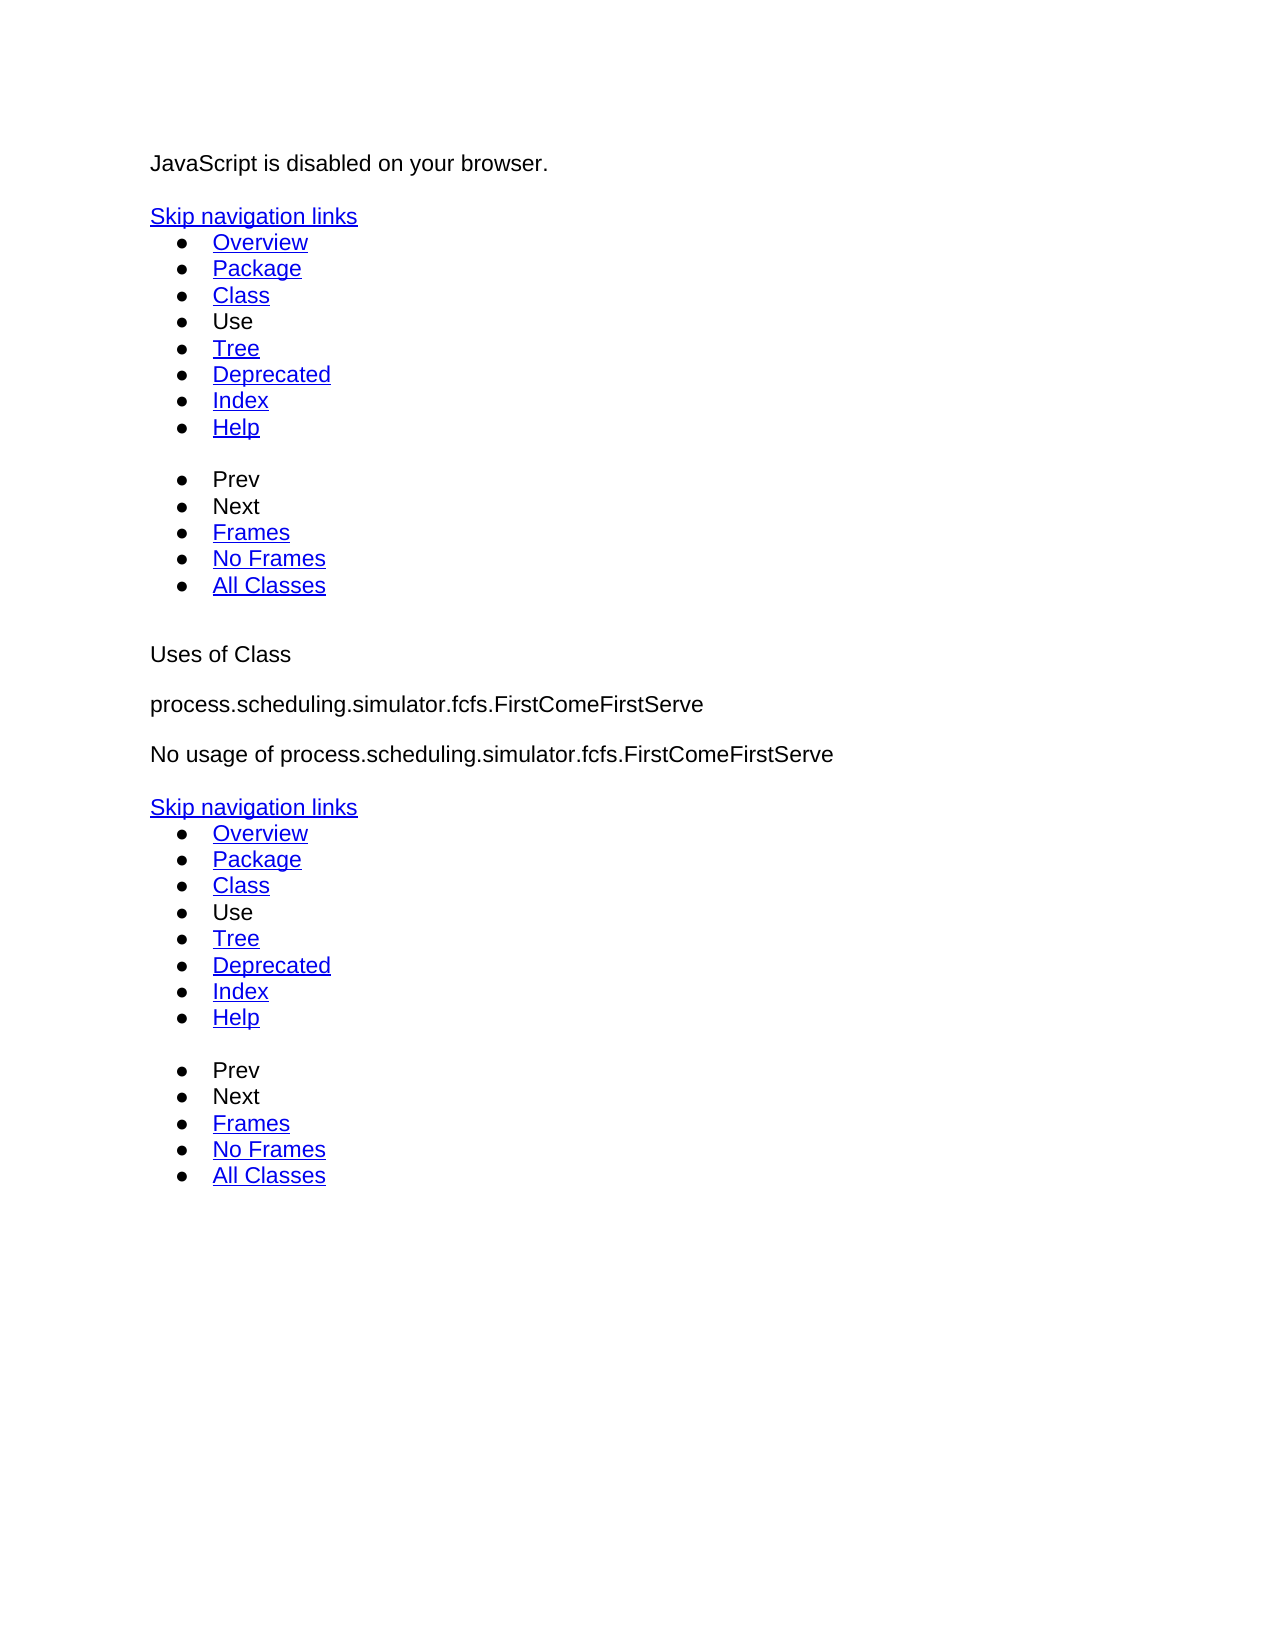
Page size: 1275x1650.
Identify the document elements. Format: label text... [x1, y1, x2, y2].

list Next [175, 1083, 1125, 1110]
list Index [175, 978, 1125, 1004]
list Class [175, 872, 1125, 899]
list All Classes [175, 1162, 1125, 1189]
text JavaScript is disabled on your browser. [150, 150, 1125, 176]
list Frames [175, 1110, 1125, 1136]
list Tree [175, 925, 1125, 952]
list Use [175, 899, 1125, 925]
text process.scheduling.simulator.fcfs.FirstComeFirstServe [150, 691, 1125, 717]
list All Classes [175, 572, 1125, 598]
list Frames [175, 519, 1125, 545]
list Deprecated [175, 952, 1125, 978]
list No Frames [175, 545, 1125, 572]
list Deprecated [175, 361, 1125, 387]
list Use [175, 308, 1125, 334]
list Index [175, 387, 1125, 413]
text Uses of Class [150, 641, 1125, 667]
list No Frames [175, 1136, 1125, 1162]
list Help [175, 413, 1125, 440]
list Overview [175, 820, 1125, 846]
list Tree [175, 334, 1125, 361]
list Prev [175, 1057, 1125, 1083]
text Skip navigation links [150, 203, 1125, 229]
text No usage of process.scheduling.simulator.fcfs.FirstComeFirstServe [150, 741, 1125, 767]
list Overview [175, 229, 1125, 255]
list Prev [175, 466, 1125, 493]
list Help [175, 1004, 1125, 1031]
list Next [175, 493, 1125, 519]
list Package [175, 846, 1125, 872]
text Skip navigation links [150, 793, 1125, 820]
list Class [175, 282, 1125, 308]
list Package [175, 255, 1125, 282]
